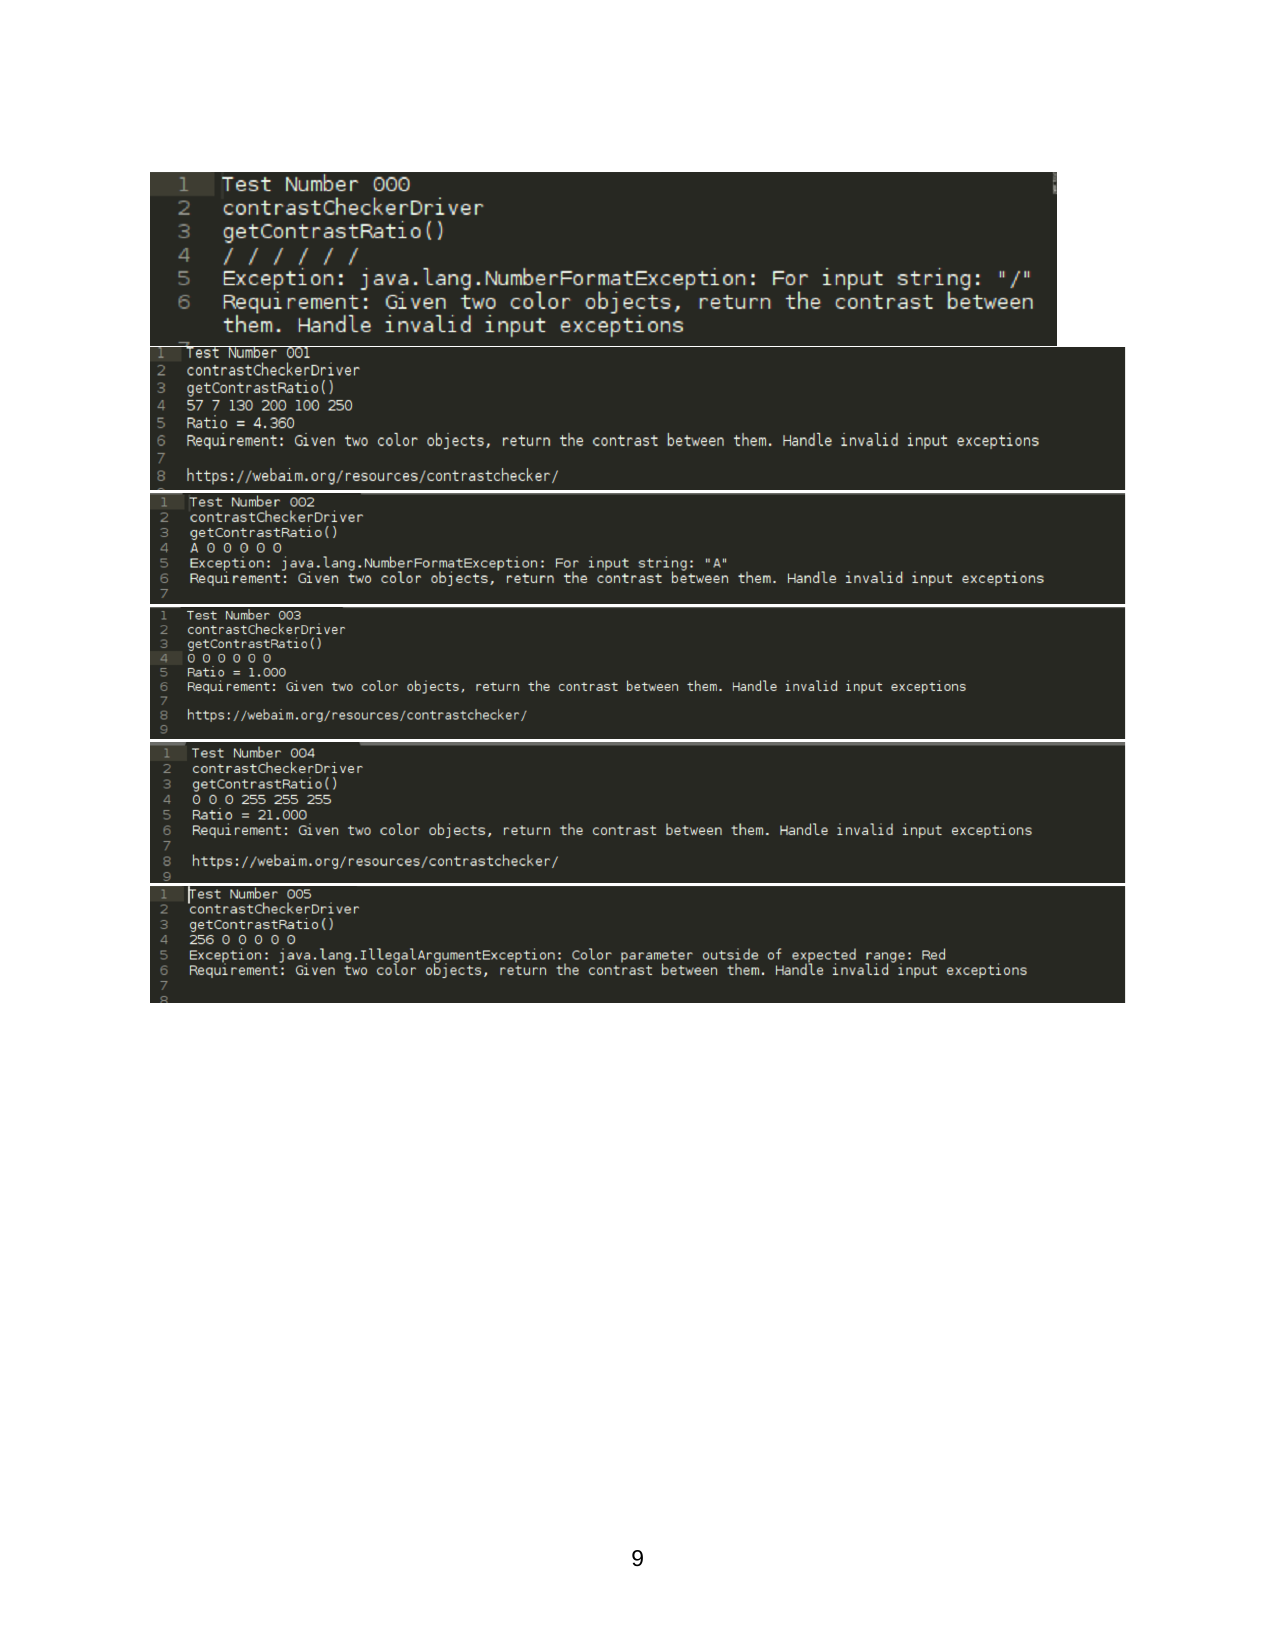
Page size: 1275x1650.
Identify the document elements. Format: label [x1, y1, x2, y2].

picture [150, 172, 1057, 346]
picture [150, 886, 1125, 1003]
picture [150, 347, 1125, 490]
picture [150, 493, 1125, 604]
picture [150, 742, 1125, 883]
picture [150, 607, 1125, 739]
